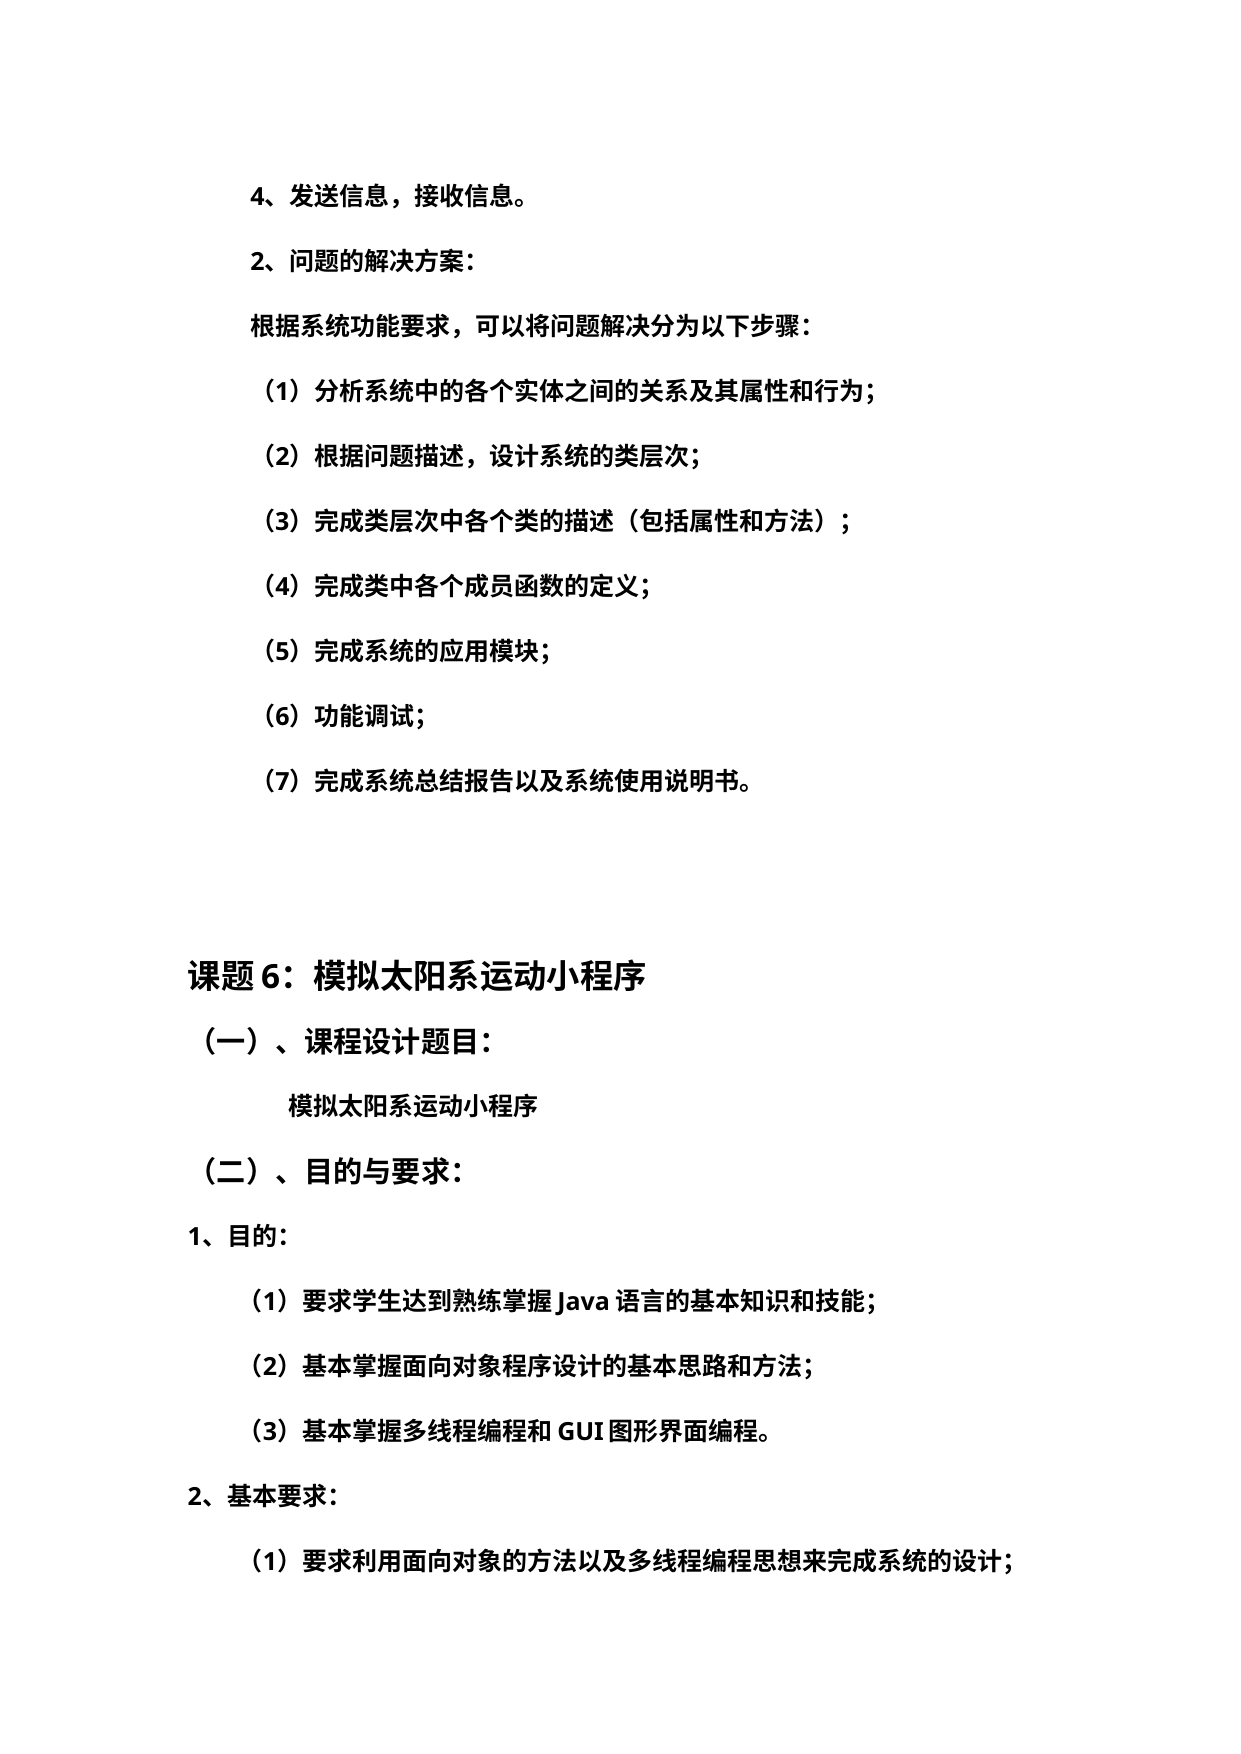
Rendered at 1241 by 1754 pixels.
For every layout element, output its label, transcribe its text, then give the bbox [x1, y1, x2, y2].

text 4、发送信息，接收信息。 [187, 162, 1053, 227]
text 1、目的： [187, 1202, 1053, 1267]
text （4）完成类中各个成员函数的定义； [187, 552, 1053, 617]
text （5）完成系统的应用模块； [187, 617, 1053, 682]
text （3）完成类层次中各个类的描述（包括属性和方法）； [206, 487, 1053, 552]
text （1）分析系统中的各个实体之间的关系及其属性和行为； [206, 357, 1053, 422]
text （7）完成系统总结报告以及系统使用说明书。 [187, 747, 1053, 812]
text （二）、目的与要求： [187, 1137, 1053, 1202]
text 模拟太阳系运动小程序 [187, 1072, 1053, 1137]
text （一）、课程设计题目： [187, 1007, 1053, 1072]
text （6）功能调试； [187, 682, 1053, 747]
text （2）基本掌握面向对象程序设计的基本思路和方法； [187, 1332, 1053, 1397]
text 课题6：模拟太阳系运动小程序 [187, 942, 1053, 1007]
text （2）根据问题描述，设计系统的类层次； [187, 422, 1053, 487]
text （3）基本掌握多线程编程和GUI图形界面编程。 [187, 1397, 1053, 1462]
text 根据系统功能要求，可以将问题解决分为以下步骤： [187, 292, 1053, 357]
text 2、问题的解决方案： [187, 227, 1053, 292]
text （1）要求学生达到熟练掌握Java语言的基本知识和技能； [187, 1267, 1053, 1332]
text 2、基本要求： [187, 1462, 1053, 1527]
text （1）要求利用面向对象的方法以及多线程编程思想来完成系统的设计； [187, 1527, 1053, 1592]
